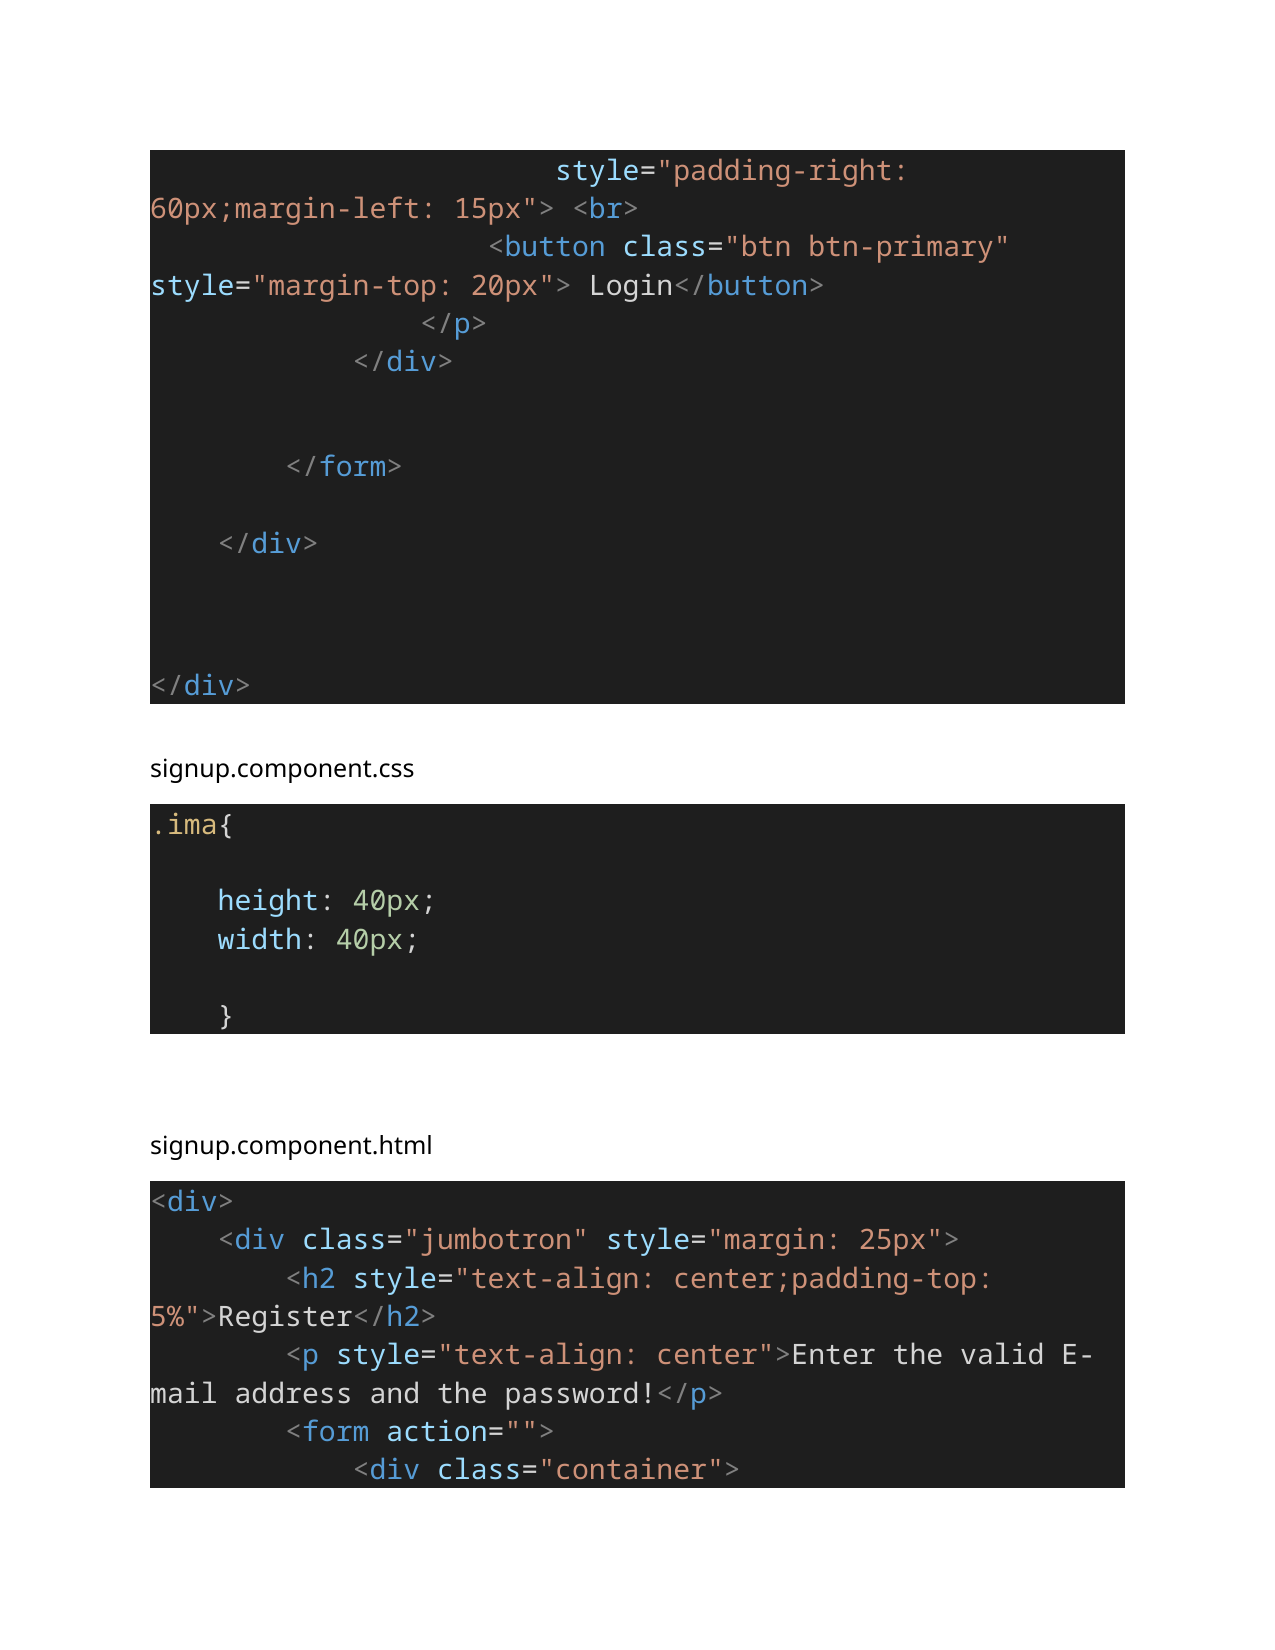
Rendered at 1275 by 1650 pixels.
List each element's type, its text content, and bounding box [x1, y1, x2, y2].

text signup.component.css [150, 751, 1125, 785]
text style="padding-right: 60px;margin-left: 15px"> <br> [150, 150, 1125, 227]
text } [150, 996, 1125, 1034]
text </form> [150, 446, 1125, 485]
text <div class="jumbotron" style="margin: 25px"> [150, 1219, 1125, 1258]
text <form action=""> [150, 1411, 1125, 1449]
text <div class="container"> [150, 1449, 1125, 1488]
text signup.component.html [150, 1128, 1125, 1162]
text <div> [150, 1181, 1125, 1219]
text </div> [150, 342, 1125, 380]
text width: 40px; [150, 919, 1125, 957]
text </p> [150, 303, 1125, 342]
text .ima{ [150, 804, 1125, 842]
text <h2 style="text-align: center;padding-top: 5%">Register</h2> [150, 1258, 1125, 1334]
text height: 40px; [150, 881, 1125, 919]
text <button class="btn btn-primary" style="margin-top: 20px"> Login</button> [150, 227, 1125, 303]
text <p style="text-align: center">Enter the valid E-mail address and the password!</p> [150, 1334, 1125, 1411]
text </div> [150, 665, 1125, 704]
text </div> [150, 523, 1125, 561]
